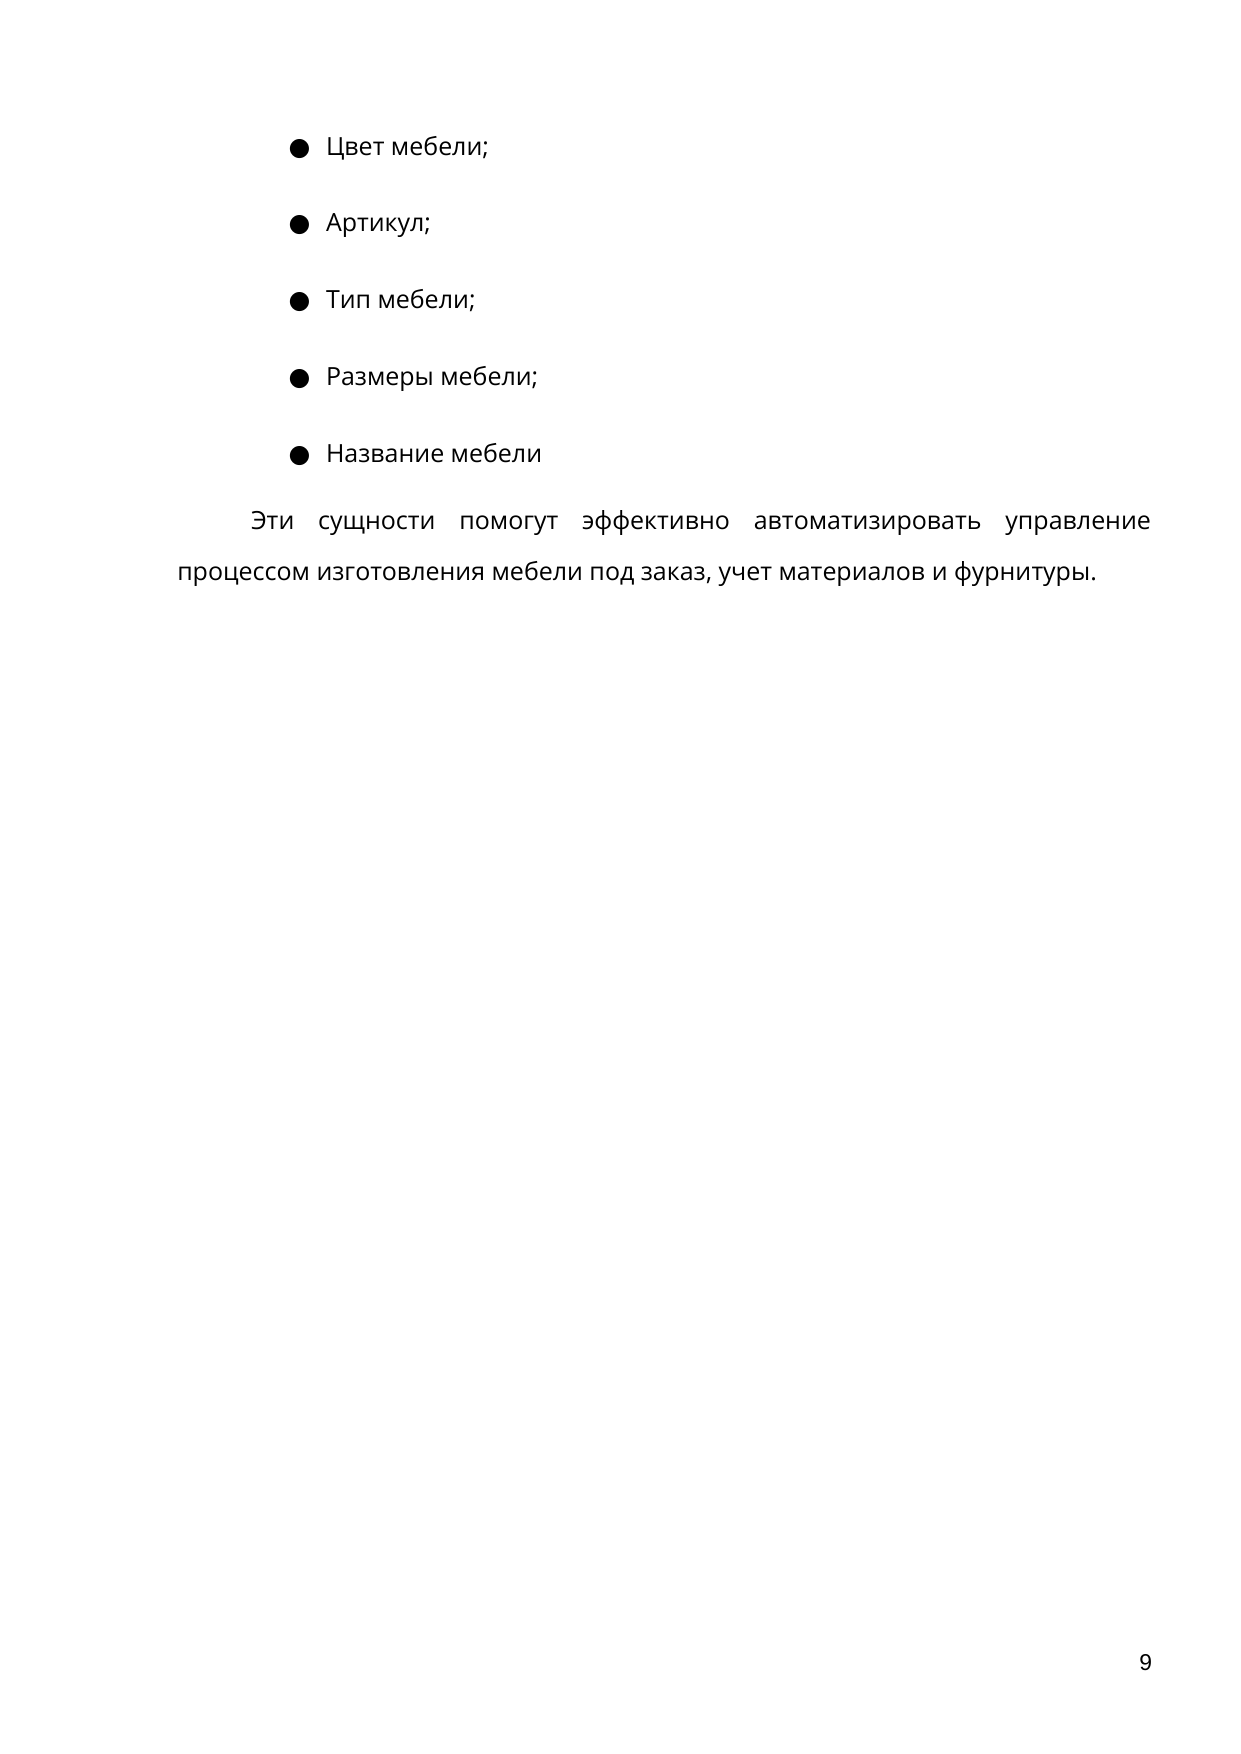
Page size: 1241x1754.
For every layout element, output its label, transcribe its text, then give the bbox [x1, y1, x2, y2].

list Артикул; [288, 195, 1152, 246]
list Тип мебели; [288, 272, 1152, 323]
list Название мебели [288, 426, 1152, 477]
text Эти сущности помогут эффективно автоматизировать управление процессом изготовления мебели под заказ, учет материалов и фурнитуры. [177, 502, 1152, 587]
list Размеры мебели; [288, 349, 1152, 400]
list Цвет мебели; [288, 118, 1152, 169]
